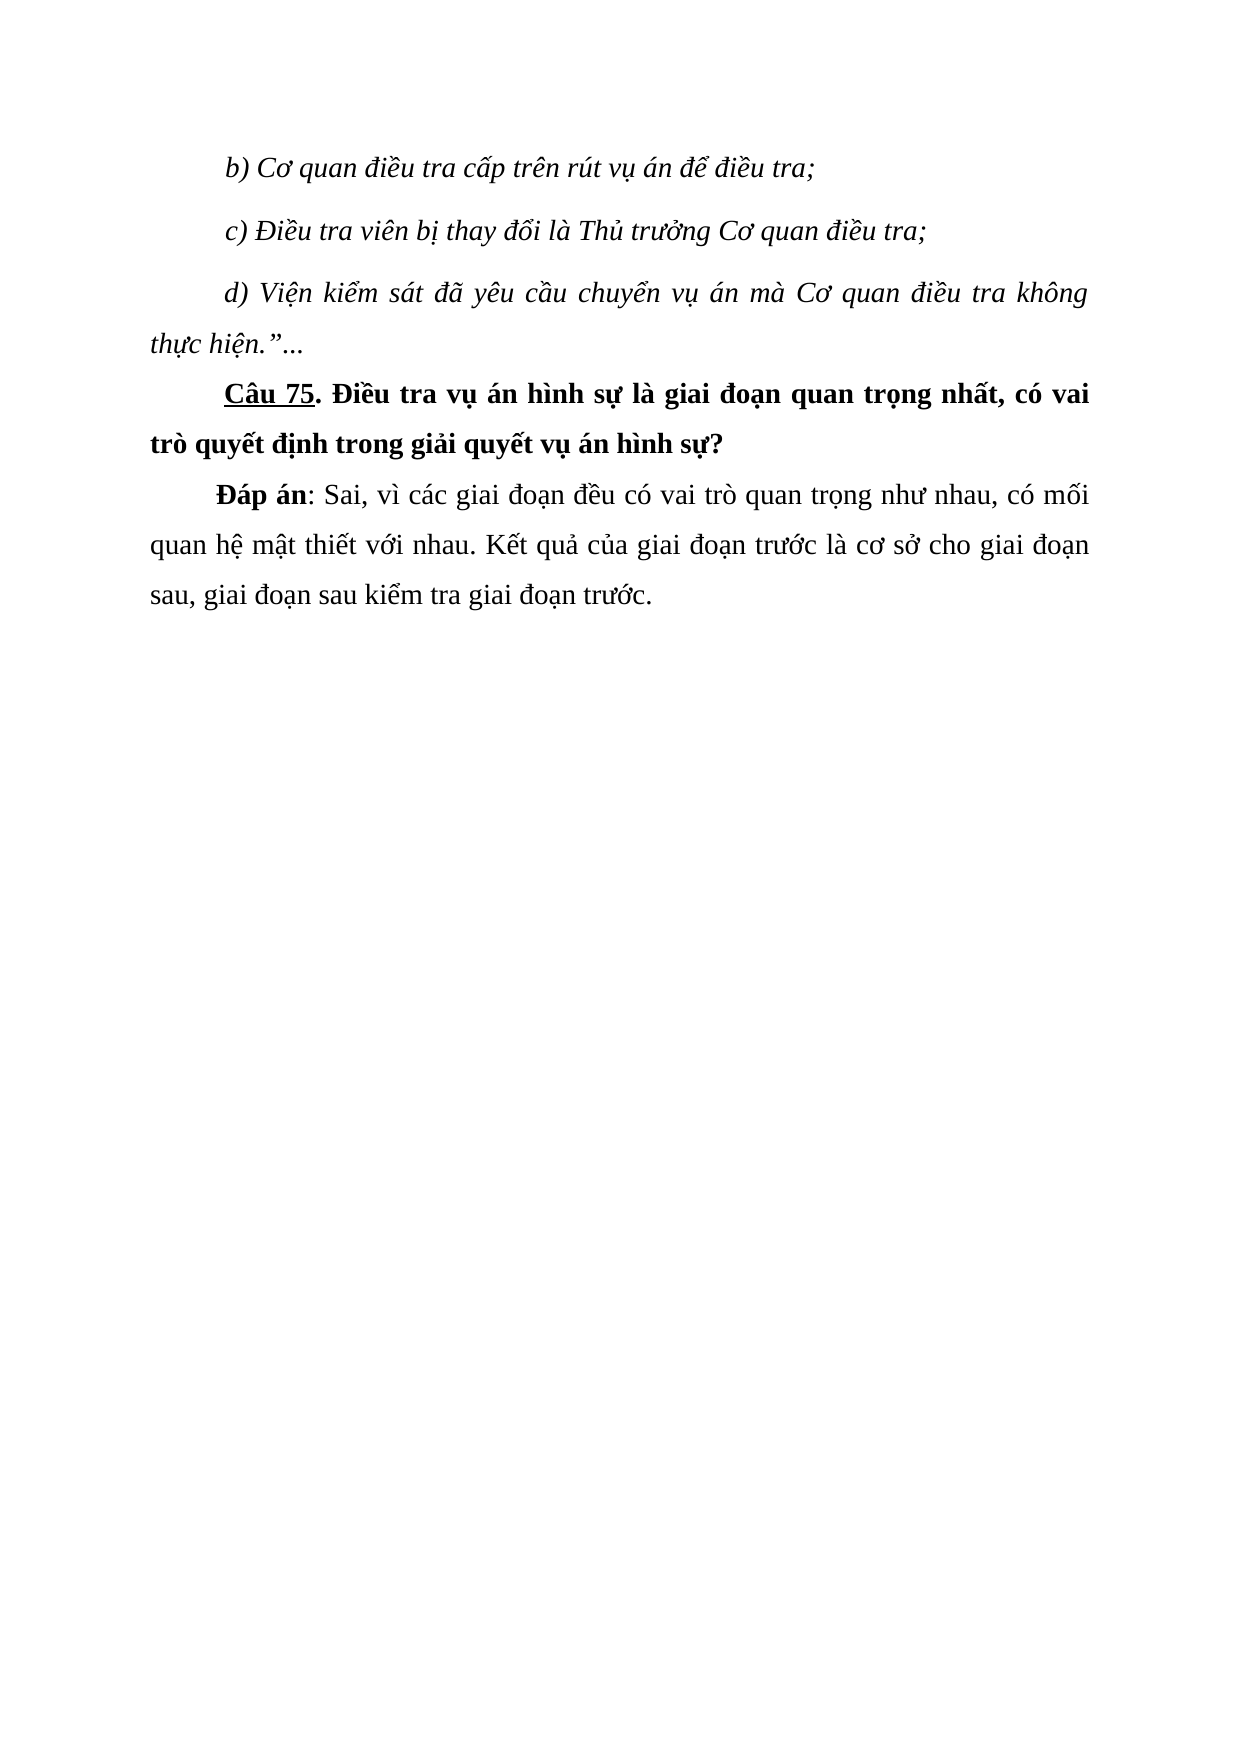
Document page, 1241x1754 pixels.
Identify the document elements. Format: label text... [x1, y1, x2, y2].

text Đáp án: Sai, vì các giai đoạn đều có vai trò quan trọng như nhau, có mối quan hệ mật thiết với nhau. Kết quả của giai đoạn trước là cơ sở cho giai đoạn sau, giai đoạn sau kiểm tra giai đoạn trước. [150, 477, 1090, 611]
text c) Điều tra viên bị thay đổi là Thủ trưởng Cơ quan điều tra; [150, 213, 1090, 246]
text d) Viện kiểm sát đã yêu cầu chuyển vụ án mà Cơ quan điều tra không thực hiện.”... [150, 276, 1090, 359]
text Câu 75. Điều tra vụ án hình sự là giai đoạn quan trọng nhất, có vai trò quyết định trong giải quyết vụ án hình sự? [150, 376, 1090, 460]
text b) Cơ quan điều tra cấp trên rút vụ án để điều tra; [150, 150, 1090, 183]
